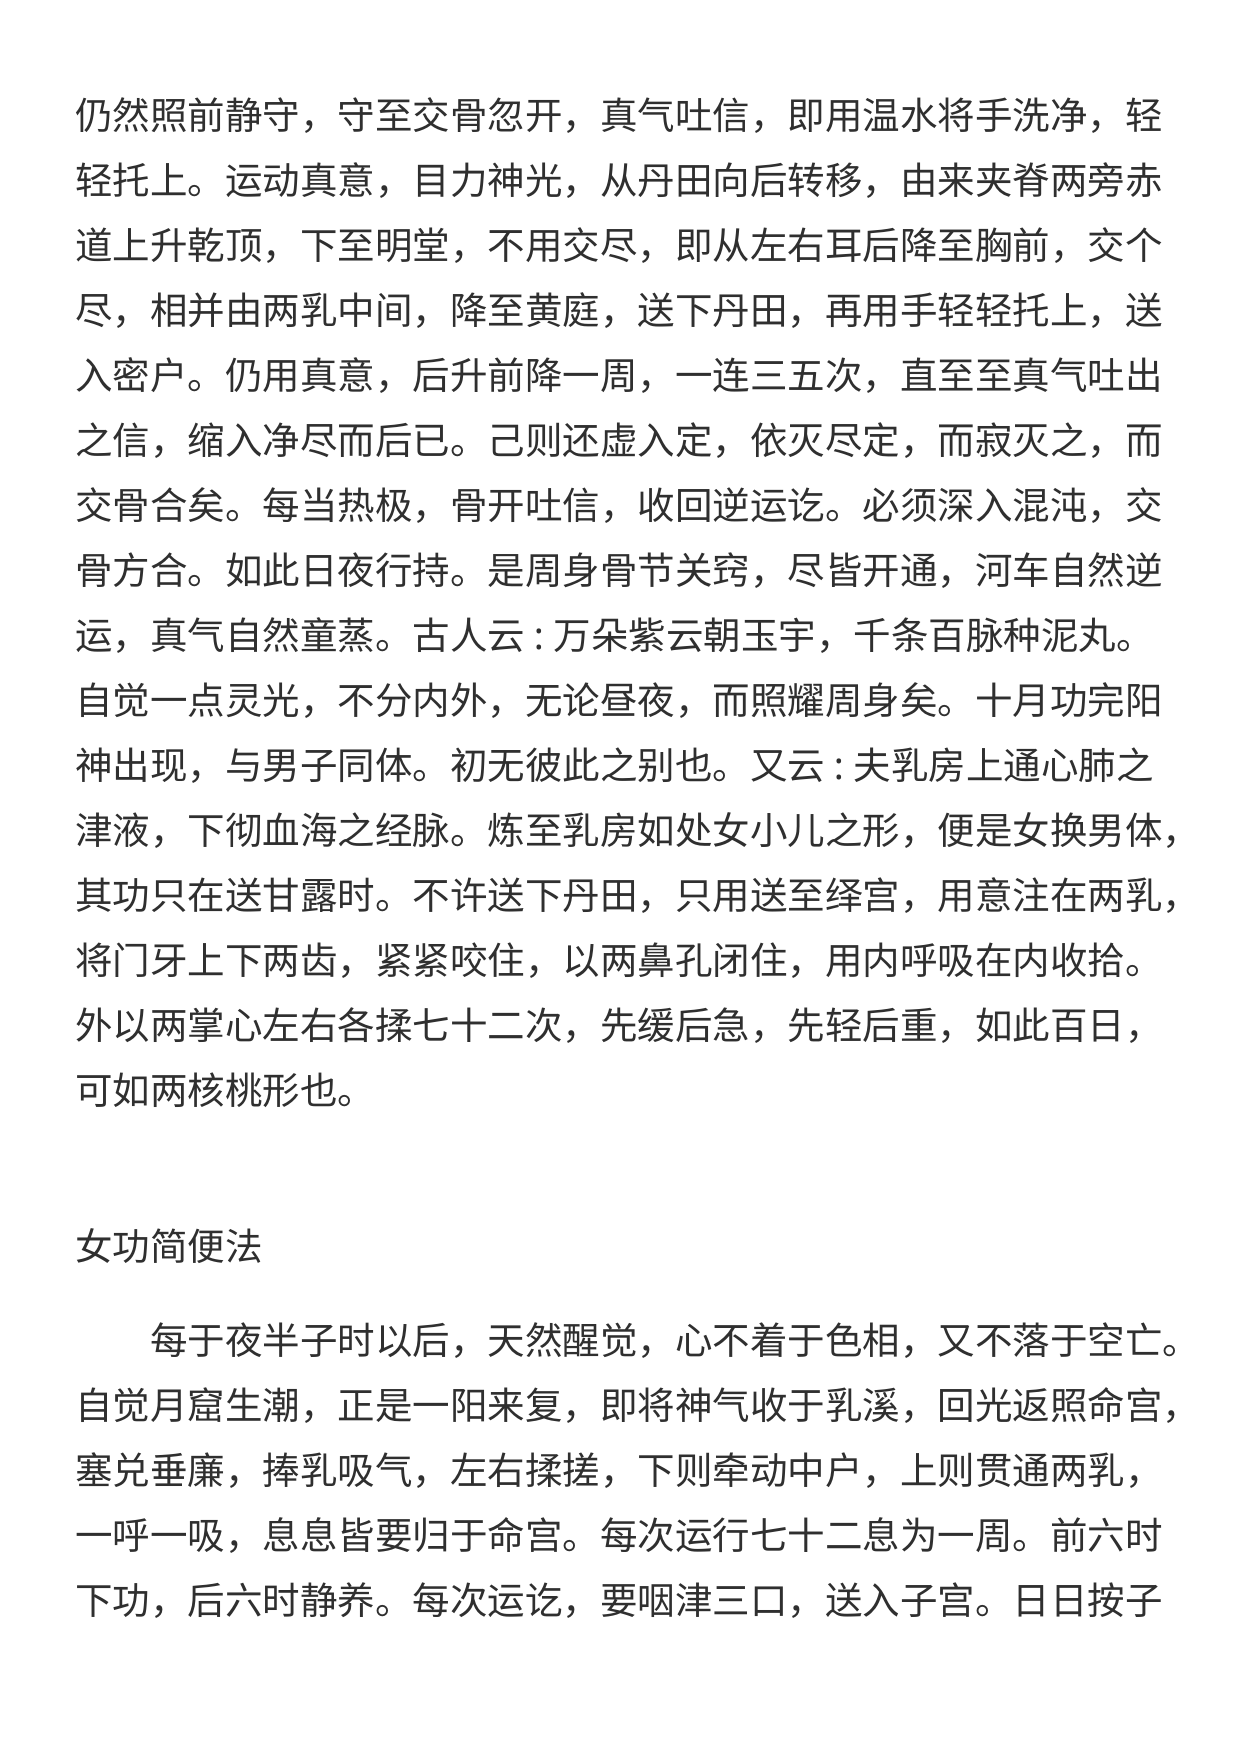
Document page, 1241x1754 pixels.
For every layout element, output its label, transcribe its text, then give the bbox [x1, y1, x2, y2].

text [75, 81, 1165, 1121]
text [75, 1306, 1165, 1631]
text 女功简便法 [75, 1212, 1165, 1277]
